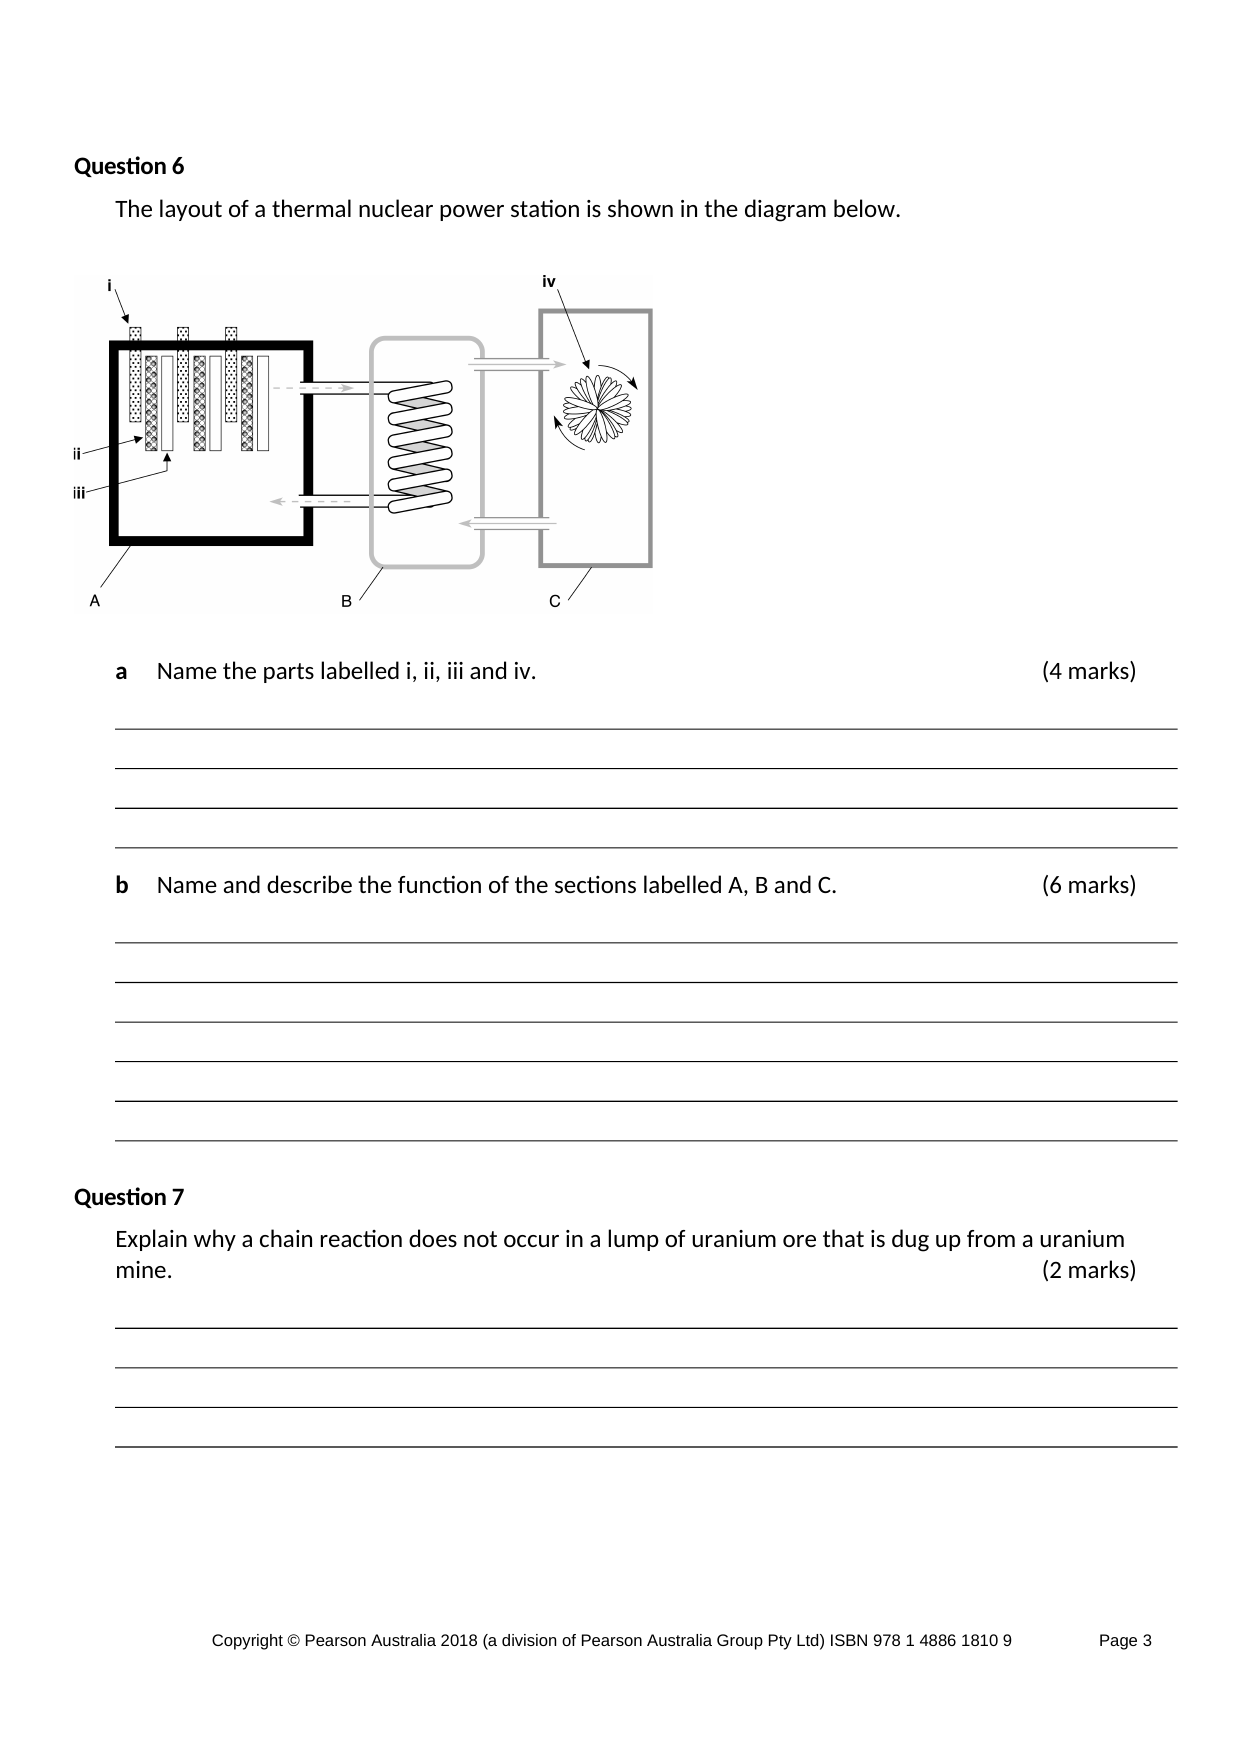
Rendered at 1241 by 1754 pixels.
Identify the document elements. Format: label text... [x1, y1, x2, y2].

text b Name and describe the function of the sections labelled A, B and C. (6 marks) [115, 869, 1152, 899]
text Question 6 [74, 150, 1152, 181]
picture [73, 275, 653, 614]
text a Name the parts labelled i, ii, iii and iv. (4 marks) [115, 655, 1152, 686]
text Question 7 [74, 1181, 1152, 1211]
text The layout of a thermal nuclear power station is shown in the diagram below. [115, 193, 1152, 223]
text Explain why a chain reaction does not occur in a lump of uranium ore that is dug up from a uranium mine. (2 marks) [115, 1224, 1152, 1285]
